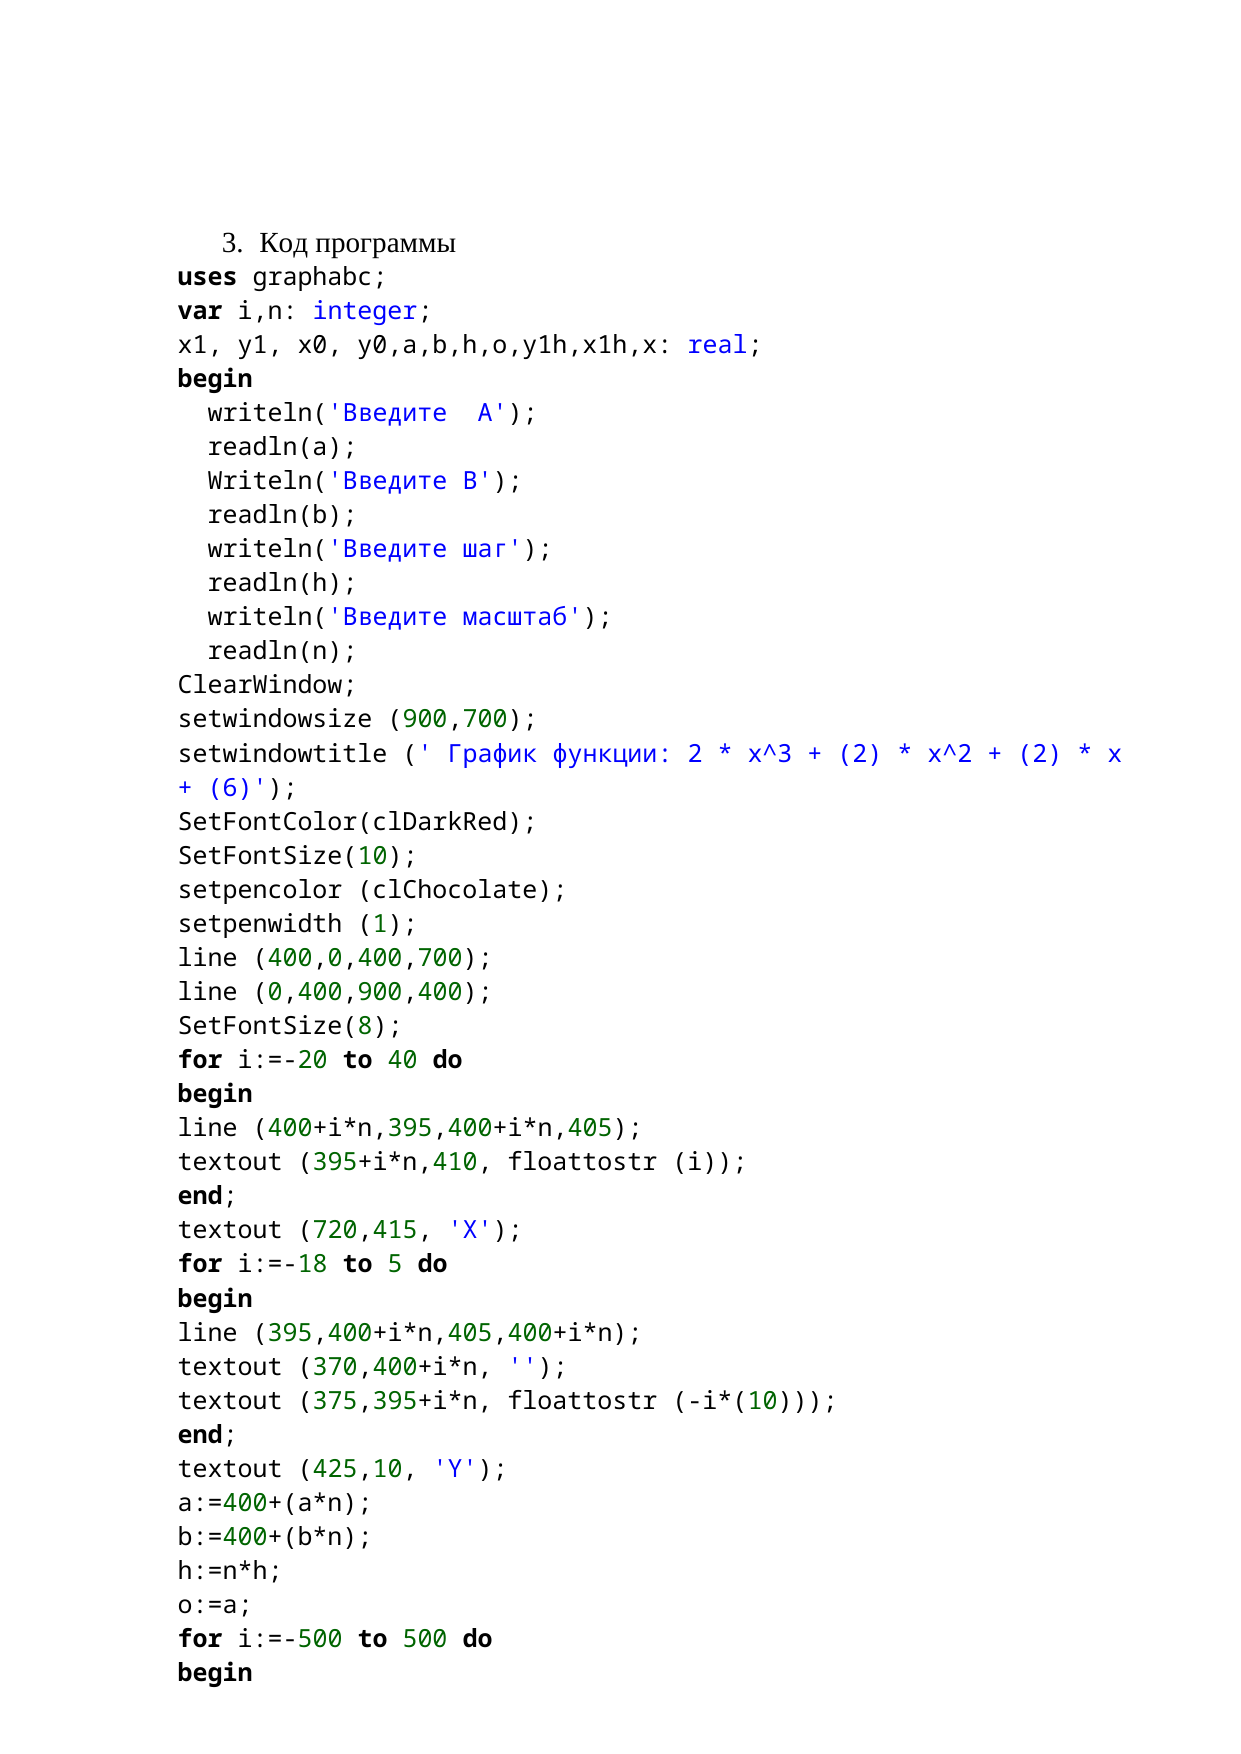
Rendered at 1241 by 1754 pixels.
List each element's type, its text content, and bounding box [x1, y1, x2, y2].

text textout (375,395+i*n, floattostr (-i*(10))); [177, 1382, 1152, 1416]
text ClearWindow; [177, 667, 1152, 701]
text SetFontSize(10); [177, 837, 1152, 871]
text readln(b); [177, 497, 1152, 531]
text for i:=-500 to 500 do [177, 1621, 1152, 1655]
text line (400,0,400,700); [177, 939, 1152, 974]
text line (400+i*n,395,400+i*n,405); [177, 1110, 1152, 1144]
text begin [177, 1076, 1152, 1110]
list Код программы [222, 225, 1152, 258]
text o:=a; [177, 1587, 1152, 1621]
text SetFontColor(clDarkRed); [177, 803, 1152, 837]
text x1, y1, x0, y0,a,b,h,o,y1h,x1h,x: real; [177, 326, 1152, 361]
text SetFontSize(8); [177, 1008, 1152, 1042]
text writeln('Введите масштаб'); [177, 599, 1152, 633]
text begin [177, 361, 1152, 394]
text textout (395+i*n,410, floattostr (i)); [177, 1144, 1152, 1178]
text Writeln('Введите B'); [177, 463, 1152, 497]
text b:=400+(b*n); [177, 1519, 1152, 1553]
text textout (370,400+i*n, ''); [177, 1348, 1152, 1382]
text setpencolor (clChocolate); [177, 871, 1152, 906]
text end; [177, 1416, 1152, 1451]
text for i:=-20 to 40 do [177, 1042, 1152, 1076]
text begin [177, 1655, 1152, 1689]
text h:=n*h; [177, 1553, 1152, 1587]
text setwindowtitle (' График функции: 2 * x^3 + (2) * x^2 + (2) * x + (6)'); [177, 735, 1152, 803]
text line (395,400+i*n,405,400+i*n); [177, 1314, 1152, 1348]
text writeln('Введите шаг'); [177, 531, 1152, 565]
text writeln('Введите A'); [177, 394, 1152, 429]
text uses graphabc; [177, 258, 1152, 292]
text a:=400+(a*n); [177, 1484, 1152, 1519]
text line (0,400,900,400); [177, 974, 1152, 1008]
text textout (425,10, 'Y'); [177, 1451, 1152, 1484]
text readln(a); [177, 429, 1152, 463]
text end; [177, 1178, 1152, 1212]
text setwindowsize (900,700); [177, 701, 1152, 735]
text readln(h); [177, 565, 1152, 599]
text textout (720,415, 'X'); [177, 1212, 1152, 1246]
text for i:=-18 to 5 do [177, 1246, 1152, 1280]
text readln(n); [177, 633, 1152, 667]
text setpenwidth (1); [177, 906, 1152, 939]
text begin [177, 1280, 1152, 1314]
text var i,n: integer; [177, 292, 1152, 326]
